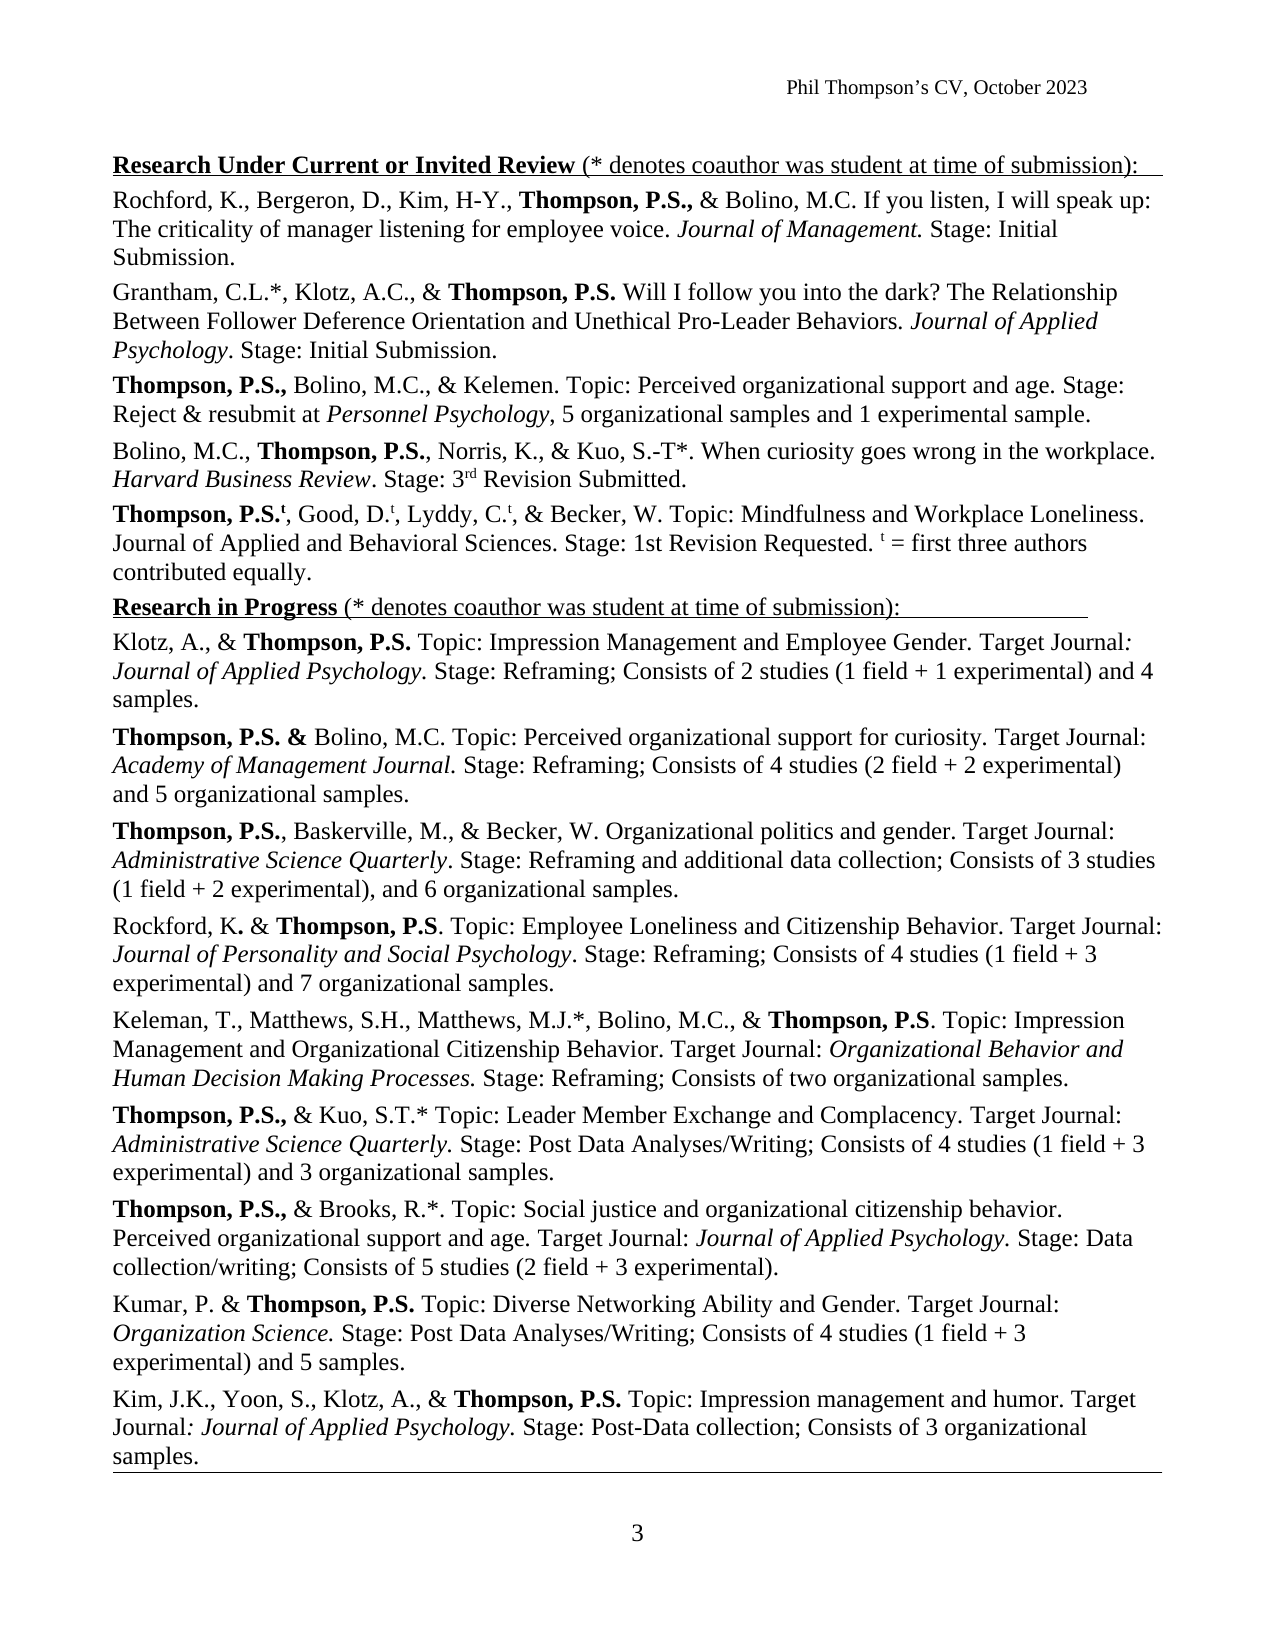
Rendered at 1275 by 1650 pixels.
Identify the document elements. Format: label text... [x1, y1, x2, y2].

text Kumar, P. & Thompson, P.S. Topic: Diverse Networking Ability and Gender. Target Journal: Organization Science. Stage: Post Data Analyses/Writing; Consists of 4 studies (1 field + 3 experimental) and 5 samples. [112, 1289, 1162, 1375]
text Thompson, P.S., Baskerville, M., & Becker, W. Organizational politics and gender. Target Journal: Administrative Science Quarterly. Stage: Reframing and additional data collection; Consists of 3 studies (1 field + 2 experimental), and 6 organizational samples. [112, 816, 1162, 902]
text Thompson, P.S., Bolino, M.C., & Kelemen. Topic: Perceived organizational support and age. Stage: Reject & resubmit at Personnel Psychology, 5 organizational samples and 1 experimental sample. [112, 370, 1162, 427]
text Klotz, A., & Thompson, P.S. Topic: Impression Management and Employee Gender. Target Journal: Journal of Applied Psychology. Stage: Reframing; Consists of 2 studies (1 field + 1 experimental) and 4 samples. [112, 627, 1162, 713]
text Research in Progress (* denotes coauthor was student at time of submission): [112, 592, 1162, 621]
text Kim, J.K., Yoon, S., Klotz, A., & Thompson, P.S. Topic: Impression management and humor. Target Journal: Journal of Applied Psychology. Stage: Post-Data collection; Consists of 3 organizational samples. [112, 1384, 1162, 1473]
text Research Under Current or Invited Review (* denotes coauthor was student at time of submission): [112, 150, 1162, 175]
text Rochford, K., Bergeron, D., Kim, H-Y., Thompson, P.S., & Bolino, M.C. If you listen, I will speak up: The criticality of manager listening for employee voice. Journal of Management. Stage: Initial Submission. [112, 185, 1162, 271]
text Thompson, P.S. & Bolino, M.C. Topic: Perceived organizational support for curiosity. Target Journal: Academy of Management Journal. Stage: Reframing; Consists of 4 studies (2 field + 2 experimental) and 5 organizational samples. [112, 722, 1162, 808]
text Thompson, P.S., & Brooks, R.*. Topic: Social justice and organizational citizenship behavior. Perceived organizational support and age. Target Journal: Journal of Applied Psychology. Stage: Data collection/writing; Consists of 5 studies (2 field + 3 experimental). [112, 1194, 1162, 1281]
text Thompson, P.S.t, Good, D.t, Lyddy, C.t, & Becker, W. Topic: Mindfulness and Workplace Loneliness. Journal of Applied and Behavioral Sciences. Stage: 1st Revision Requested. t = first three authors contributed equally. [112, 499, 1162, 586]
text Keleman, T., Matthews, S.H., Matthews, M.J.*, Bolino, M.C., & Thompson, P.S. Topic: Impression Management and Organizational Citizenship Behavior. Target Journal: Organizational Behavior and Human Decision Making Processes. Stage: Reframing; Consists of two organizational samples. [112, 1005, 1162, 1092]
text Thompson, P.S., & Kuo, S.T.* Topic: Leader Member Exchange and Complacency. Target Journal: Administrative Science Quarterly. Stage: Post Data Analyses/Writing; Consists of 4 studies (1 field + 3 experimental) and 3 organizational samples. [112, 1100, 1162, 1186]
text Grantham, C.L.*, Klotz, A.C., & Thompson, P.S. Will I follow you into the dark? The Relationship Between Follower Deference Orientation and Unethical Pro-Leader Behaviors. Journal of Applied Psychology. Stage: Initial Submission. [112, 277, 1162, 364]
text Bolino, M.C., Thompson, P.S., Norris, K., & Kuo, S.-T*. When curiosity goes wrong in the workplace. Harvard Business Review. Stage: 3rd Revision Submitted. [112, 436, 1162, 493]
text Rockford, K. & Thompson, P.S. Topic: Employee Loneliness and Citizenship Behavior. Target Journal: Journal of Personality and Social Psychology. Stage: Reframing; Consists of 4 studies (1 field + 3 experimental) and 7 organizational samples. [112, 911, 1162, 997]
